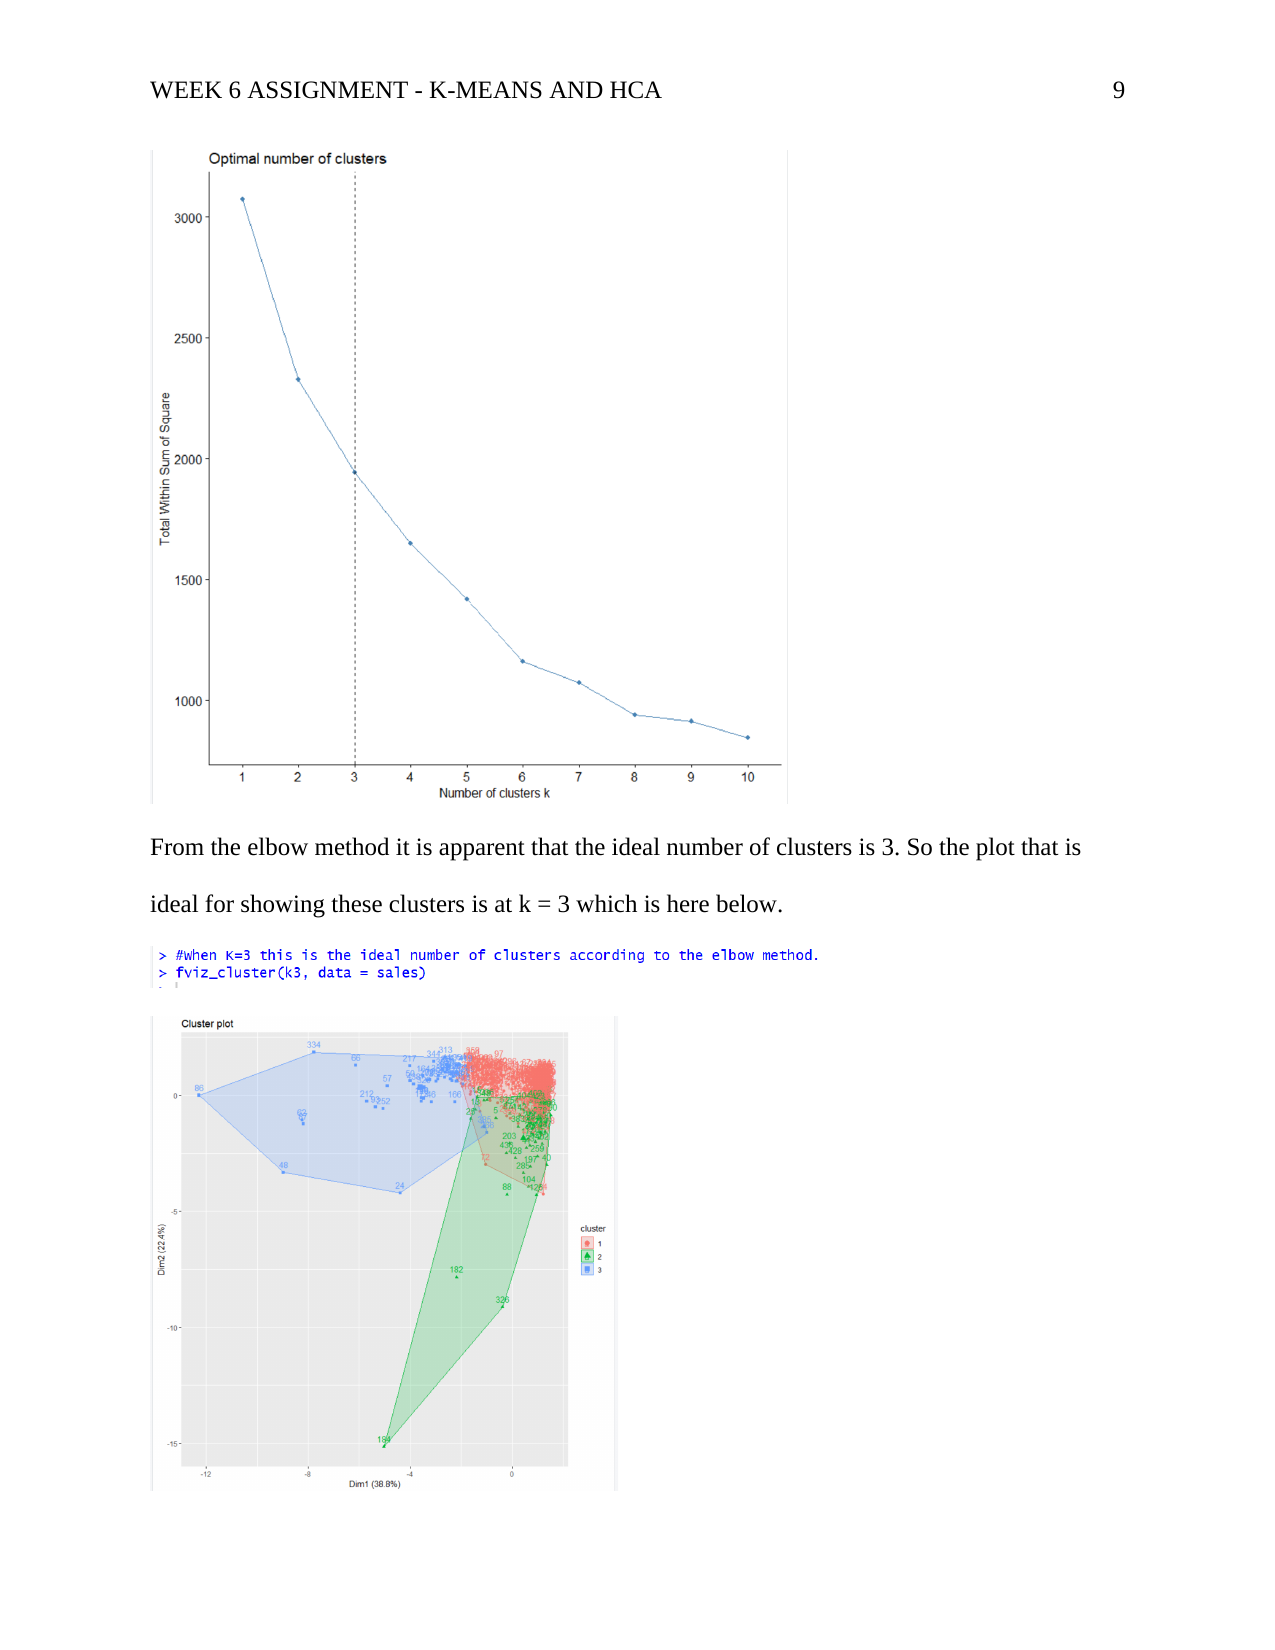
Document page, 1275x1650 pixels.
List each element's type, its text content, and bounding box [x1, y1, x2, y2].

text From the elbow method it is apparent that the ideal number of clusters is 3. So the plot that is ideal for showing these clusters is at k = 3 which is here below. [150, 832, 1125, 918]
picture [150, 150, 788, 804]
picture [150, 946, 826, 988]
picture [150, 1016, 619, 1491]
